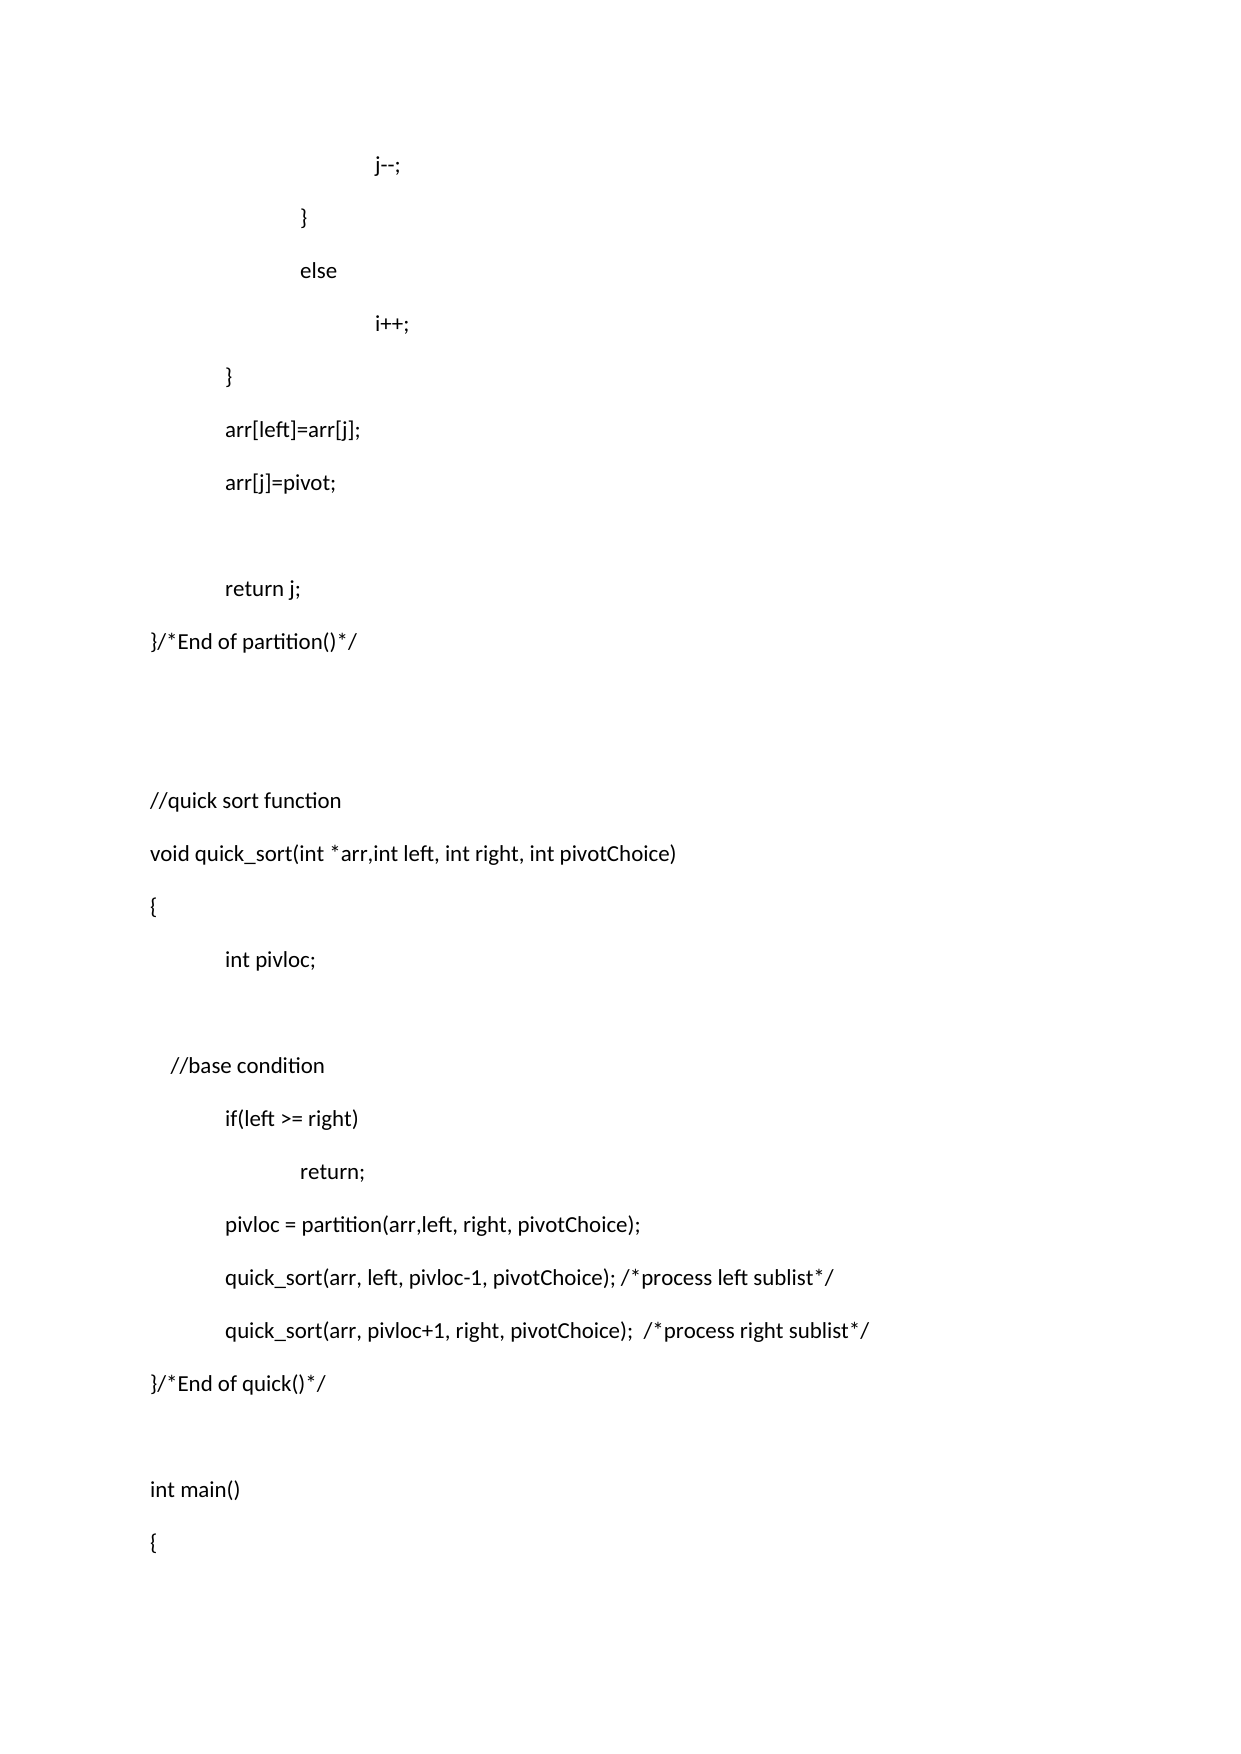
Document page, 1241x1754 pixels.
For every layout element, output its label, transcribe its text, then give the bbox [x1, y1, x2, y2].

text { [150, 892, 1090, 920]
text j--; [150, 150, 1090, 178]
text } [150, 203, 1090, 231]
text //base condition [150, 1051, 1090, 1079]
text } [150, 362, 1090, 390]
text i++; [150, 309, 1090, 337]
text quick_sort(arr, left, pivloc-1, pivotChoice); /*process left sublist*/ [150, 1263, 1090, 1291]
text arr[left]=arr[j]; [150, 415, 1090, 443]
text //quick sort function [150, 786, 1090, 814]
text int pivloc; [150, 945, 1090, 973]
text int main() [150, 1476, 1090, 1503]
text arr[j]=pivot; [150, 468, 1090, 496]
text }/*End of partition()*/ [150, 627, 1090, 655]
text return j; [150, 574, 1090, 602]
text return; [150, 1157, 1090, 1185]
text else [150, 256, 1090, 284]
text }/*End of quick()*/ [150, 1369, 1090, 1397]
text if(left >= right) [150, 1104, 1090, 1132]
text void quick_sort(int *arr,int left, int right, int pivotChoice) [150, 839, 1090, 867]
text quick_sort(arr, pivloc+1, right, pivotChoice); /*process right sublist*/ [150, 1316, 1090, 1344]
text { [150, 1528, 1090, 1557]
text pivloc = partition(arr,left, right, pivotChoice); [150, 1210, 1090, 1238]
